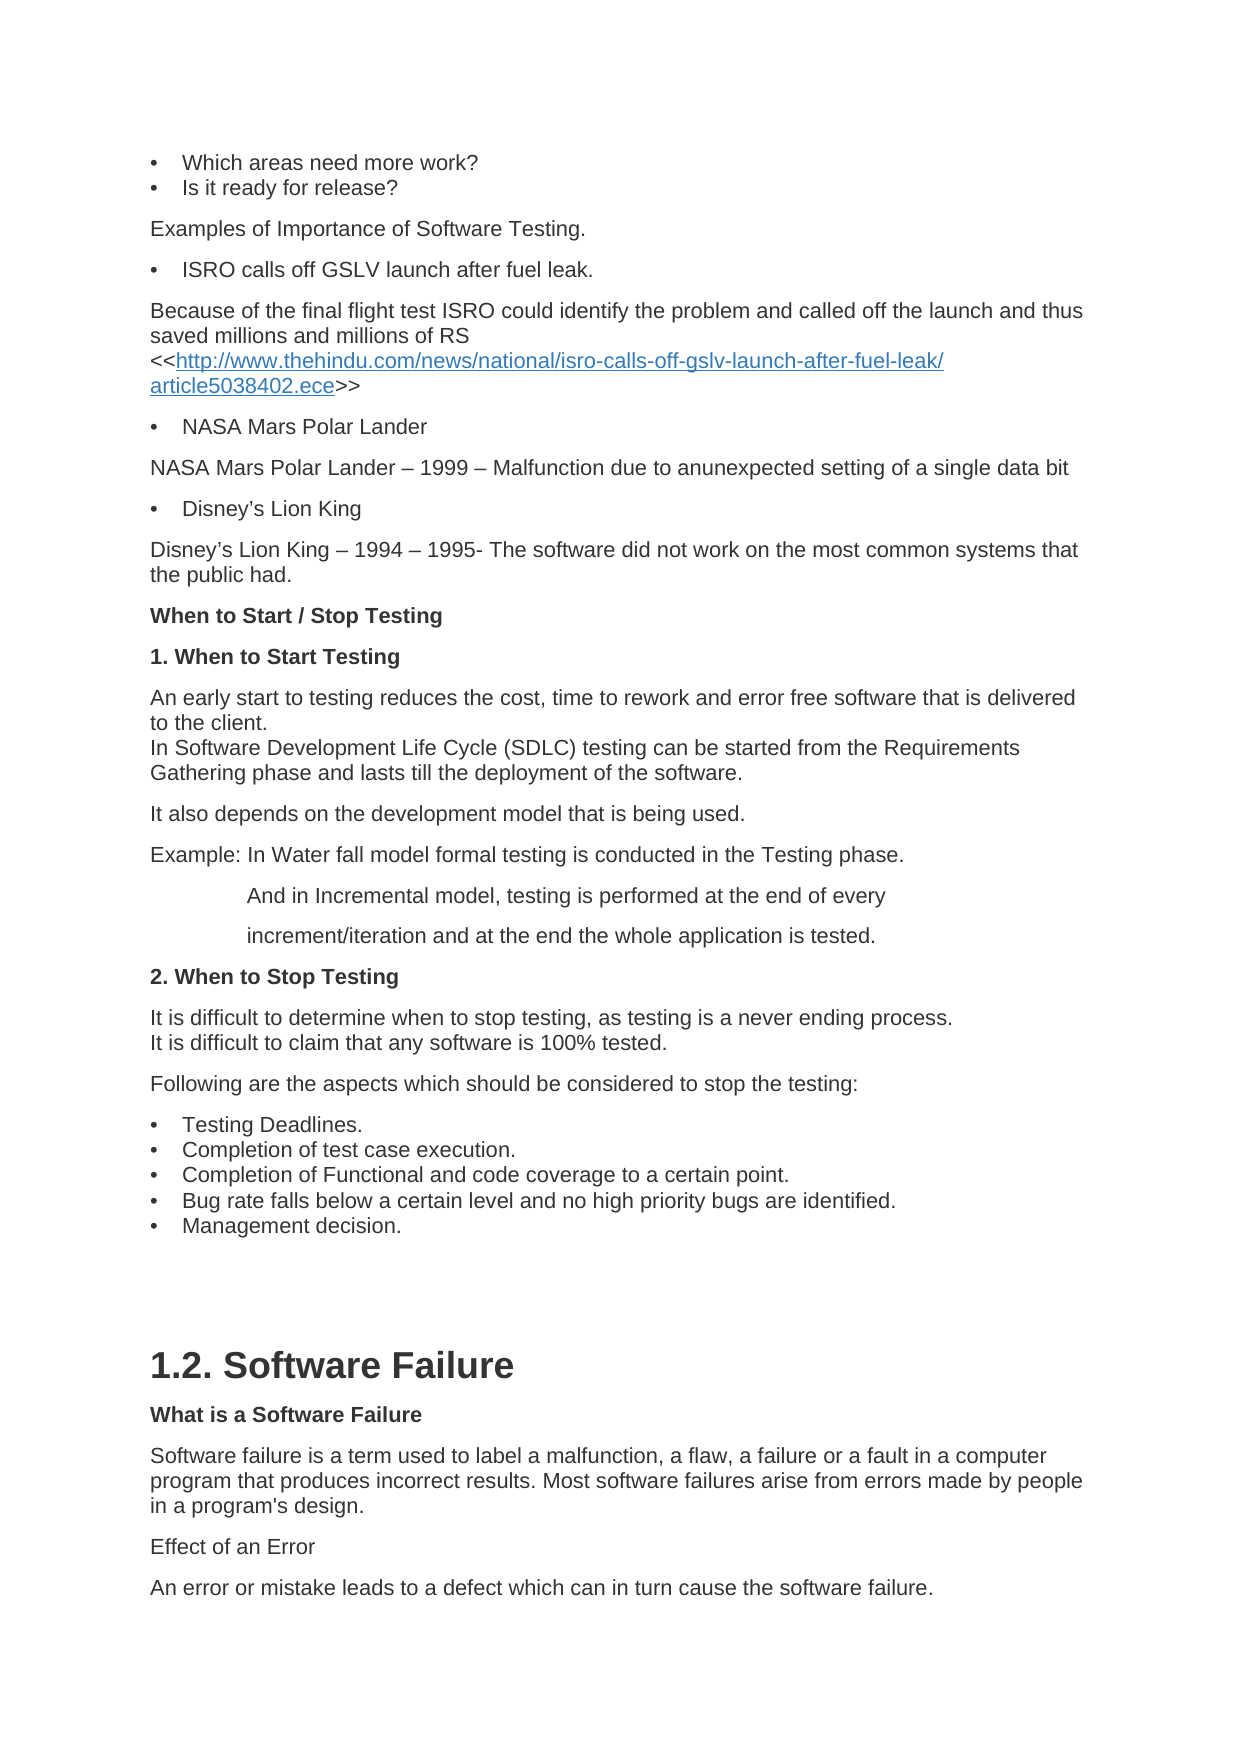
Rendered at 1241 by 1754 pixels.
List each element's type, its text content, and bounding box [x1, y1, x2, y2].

text It is difficult to determine when to stop testing, as testing is a never ending process. It is difficult to claim that any software is 100% tested. [150, 1005, 1090, 1055]
text 1. When to Start Testing [150, 643, 1090, 669]
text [150, 150, 1090, 200]
text Example: In Water fall model formal testing is conducted in the Testing phase. [150, 842, 1090, 867]
text • NASA Mars Polar Lander [150, 414, 1090, 439]
text When to Start / Stop Testing [150, 603, 1090, 628]
text And in Incremental model, testing is performed at the end of every [150, 882, 1090, 908]
text increment/iteration and at the end the whole application is tested. [150, 923, 1090, 948]
text • ISRO calls off GSLV launch after fuel leak. [150, 257, 1090, 282]
text 1.2. Software Failure [150, 1343, 1090, 1386]
text What is a Software Failure [150, 1402, 1090, 1427]
text Examples of Importance of Software Testing. [150, 216, 1090, 241]
text • Disney’s Lion King [150, 496, 1090, 521]
text An early start to testing reduces the cost, time to rework and error free software that is delivered to the client. In Software Development Life Cycle (SDLC) testing can be started from the Requirements Gathering phase and lasts till the deployment of the software. [150, 684, 1090, 785]
text Effect of an Error [150, 1534, 1090, 1559]
text Following are the aspects which should be considered to stop the testing: [150, 1071, 1090, 1096]
text 2. When to Stop Testing [150, 964, 1090, 989]
text It also depends on the development model that is being used. [150, 801, 1090, 826]
text NASA Mars Polar Lander – 1999 – Malfunction due to anunexpected setting of a single data bit [150, 455, 1090, 480]
text Because of the final flight test ISRO could identify the problem and called off the launch and thus saved millions and millions of RS <<http://www.thehindu.com/news/national/isro-calls-off-gslv-launch-after-fuel-leak/article5038402.ece>> [150, 298, 1090, 398]
text Disney’s Lion King – 1994 – 1995- The software did not work on the most common systems that the public had. [150, 537, 1090, 587]
text • Testing Deadlines. • Completion of test case execution. • Completion of Functional and code coverage to a certain point. • Bug rate falls below a certain level and no high priority bugs are identified. • Management decision. [150, 1112, 1090, 1238]
text Software failure is a term used to label a malfunction, a flaw, a failure or a fault in a computer program that produces incorrect results. Most software failures arise from errors made by people in a program's design. [150, 1443, 1090, 1518]
text An error or mistake leads to a defect which can in turn cause the software failure. [150, 1575, 1090, 1600]
